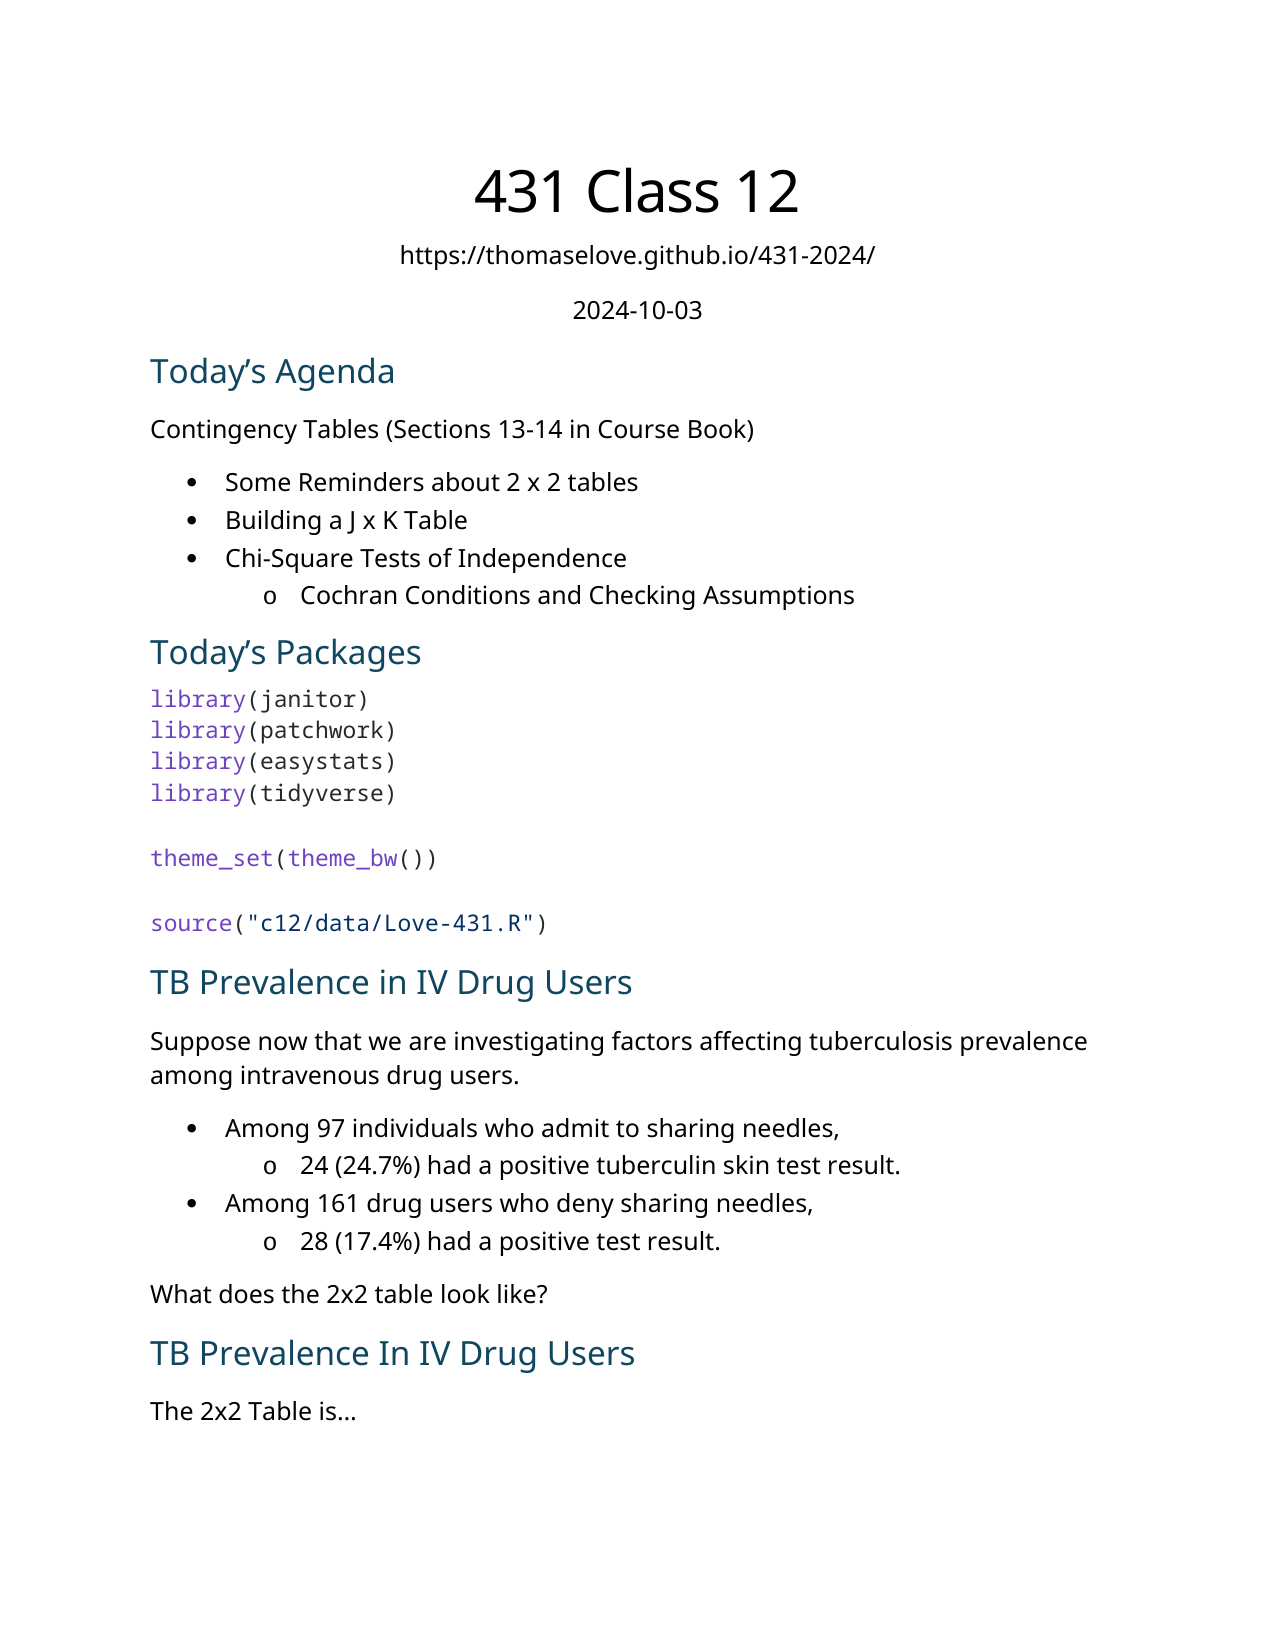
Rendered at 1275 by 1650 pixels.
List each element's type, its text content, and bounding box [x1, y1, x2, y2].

text What does the 2x2 table look like? [150, 1277, 1125, 1311]
text Suppose now that we are investigating factors affecting tuberculosis prevalence among intravenous drug users. [150, 1023, 1125, 1091]
list 24 (24.7%) had a positive tuberculin skin test result. [262, 1148, 1125, 1182]
list Cochran Conditions and Checking Assumptions [262, 578, 1125, 612]
list Chi-Square Tests of Independence [187, 540, 1125, 574]
text The 2x2 Table is… [150, 1394, 1125, 1428]
subtitle TB Prevalence in IV Drug Users [150, 959, 1125, 1004]
list Building a J x K Table [187, 502, 1125, 536]
list Some Reminders about 2 x 2 tables [187, 464, 1125, 499]
text library(janitor) library(patchwork) library(easystats) library(tidyverse) theme_set(theme_bw()) source("c12/data/Love-431.R") [150, 683, 1125, 938]
list Among 161 drug users who deny sharing needles, [187, 1186, 1125, 1220]
subtitle TB Prevalence In IV Drug Users [150, 1330, 1125, 1375]
text https://thomaselove.github.io/431-2024/ [150, 238, 1125, 272]
subtitle Today’s Packages [150, 629, 1125, 674]
list 28 (17.4%) had a positive test result. [262, 1224, 1125, 1258]
title 431 Class 12 [150, 150, 1125, 229]
list Among 97 individuals who admit to sharing needles, [187, 1110, 1125, 1144]
text Contingency Tables (Sections 13-14 in Course Book) [150, 412, 1125, 446]
text 2024-10-03 [150, 293, 1125, 327]
subtitle Today’s Agenda [150, 348, 1125, 393]
